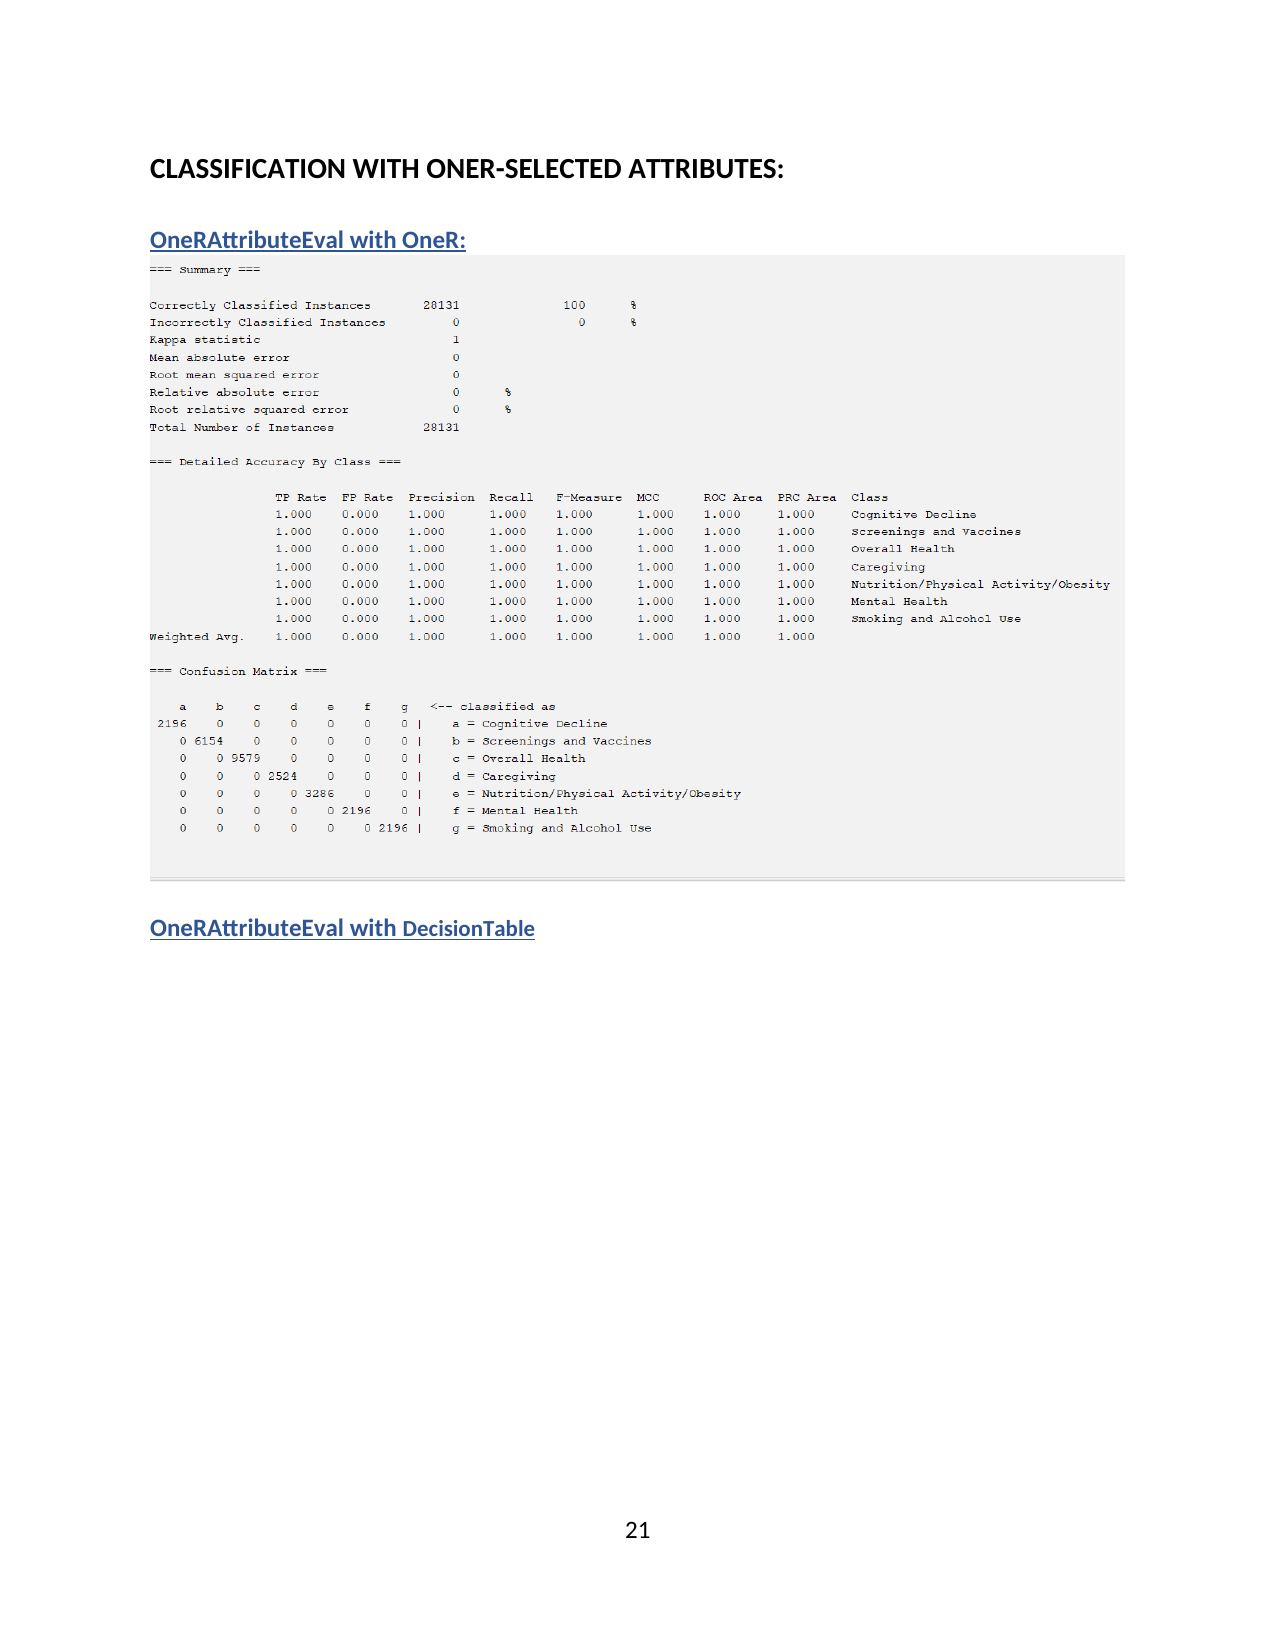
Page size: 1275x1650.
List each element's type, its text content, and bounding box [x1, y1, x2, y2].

subtitle CLASSIFICATION WITH ONER-SELECTED ATTRIBUTES: [150, 150, 1125, 186]
picture [150, 255, 1125, 882]
text OneRAttributeEval with OneR: [150, 224, 1125, 255]
text OneRAttributeEval with DecisionTable [150, 913, 1125, 943]
